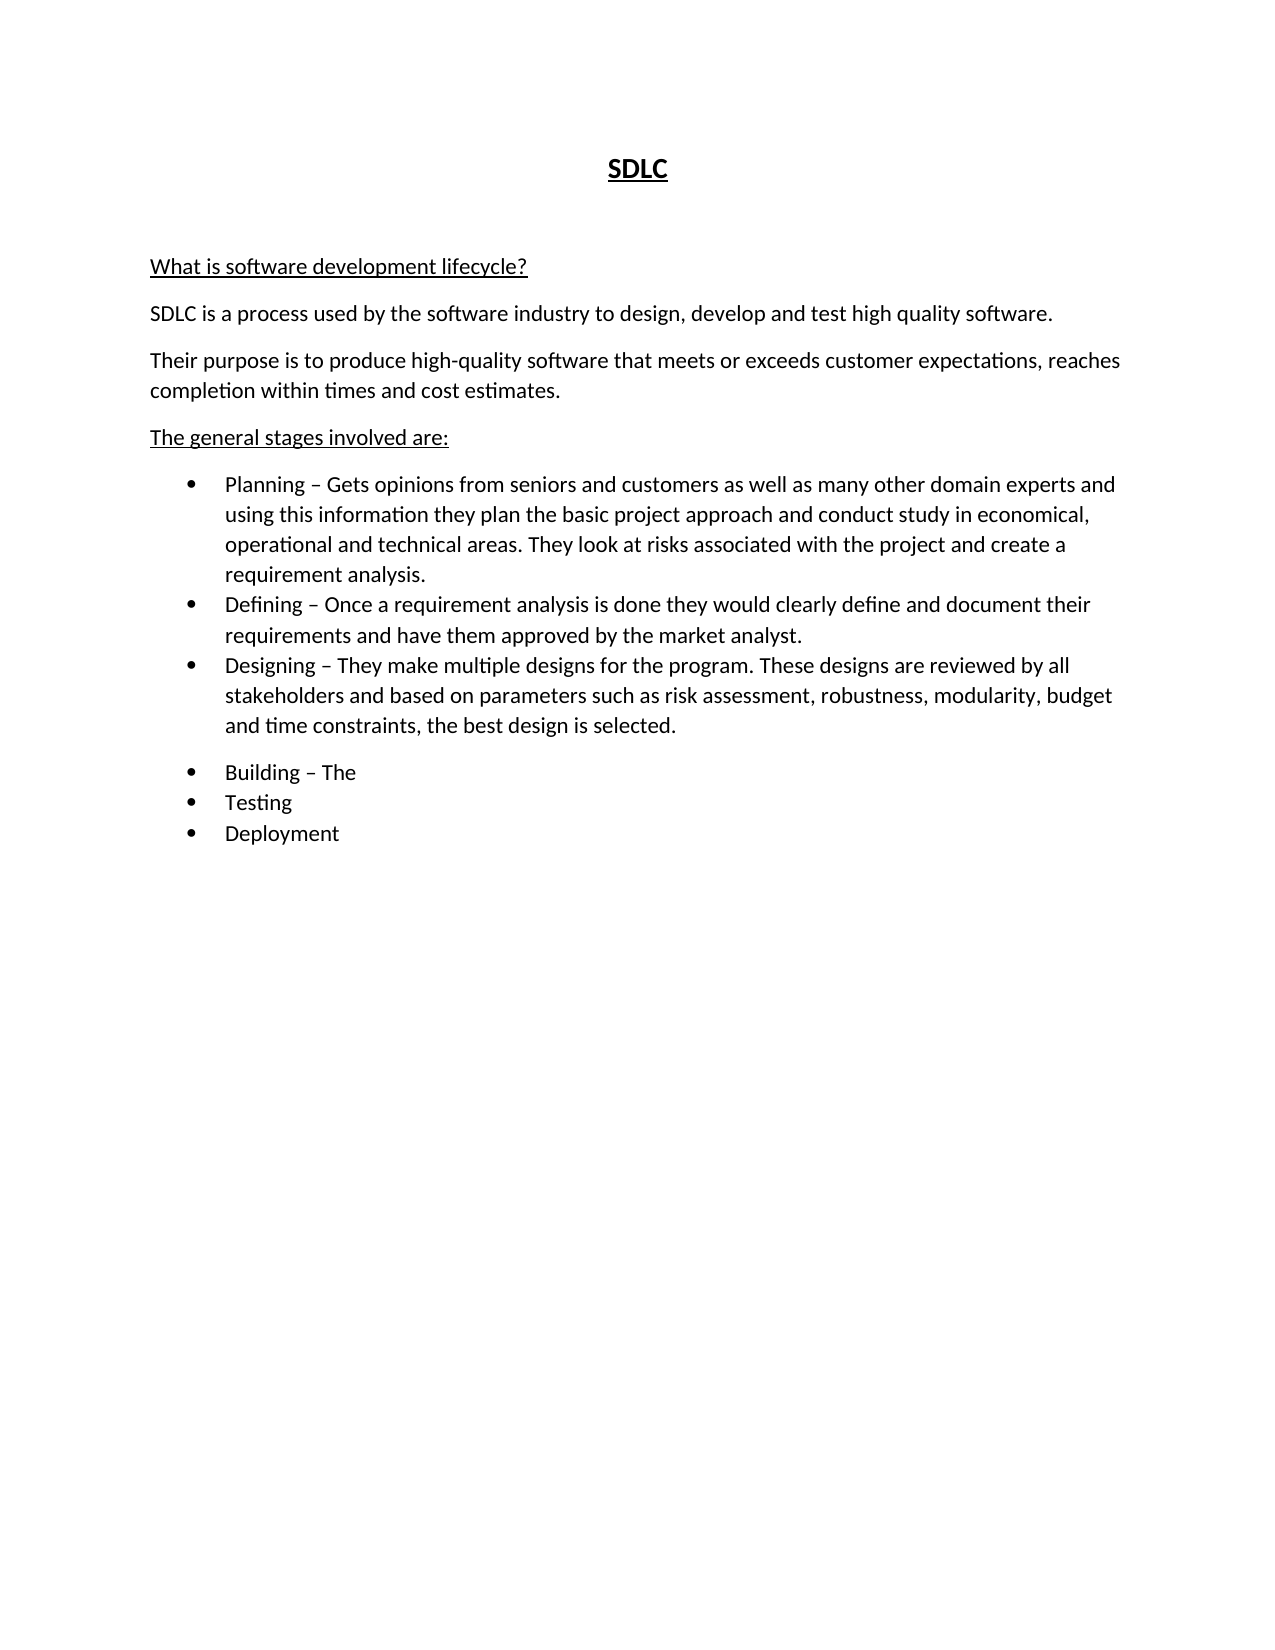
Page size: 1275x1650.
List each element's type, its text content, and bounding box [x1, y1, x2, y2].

text Their purpose is to produce high-quality software that meets or exceeds customer expectations, reaches completion within times and cost estimates. [150, 346, 1125, 404]
list Planning – Gets opinions from seniors and customers as well as many other domain experts and using this information they plan the basic project approach and conduct study in economical, operational and technical areas. They look at risks associated with the project and create a requirement analysis. [187, 470, 1125, 588]
list Deployment [187, 819, 1125, 847]
list Testing [187, 788, 1125, 816]
text SDLC is a process used by the software industry to design, develop and test high quality software. [150, 299, 1125, 327]
text SDLC [150, 150, 1125, 186]
text The general stages involved are: [150, 423, 1125, 451]
list Designing – They make multiple designs for the program. These designs are reviewed by all stakeholders and based on parameters such as risk assessment, robustness, modularity, budget and time constraints, the best design is selected. [187, 651, 1125, 739]
text What is software development lifecycle? [150, 252, 1125, 280]
list Building – The [187, 758, 1125, 786]
list Defining – Once a requirement analysis is done they would clearly define and document their requirements and have them approved by the market analyst. [187, 591, 1125, 649]
